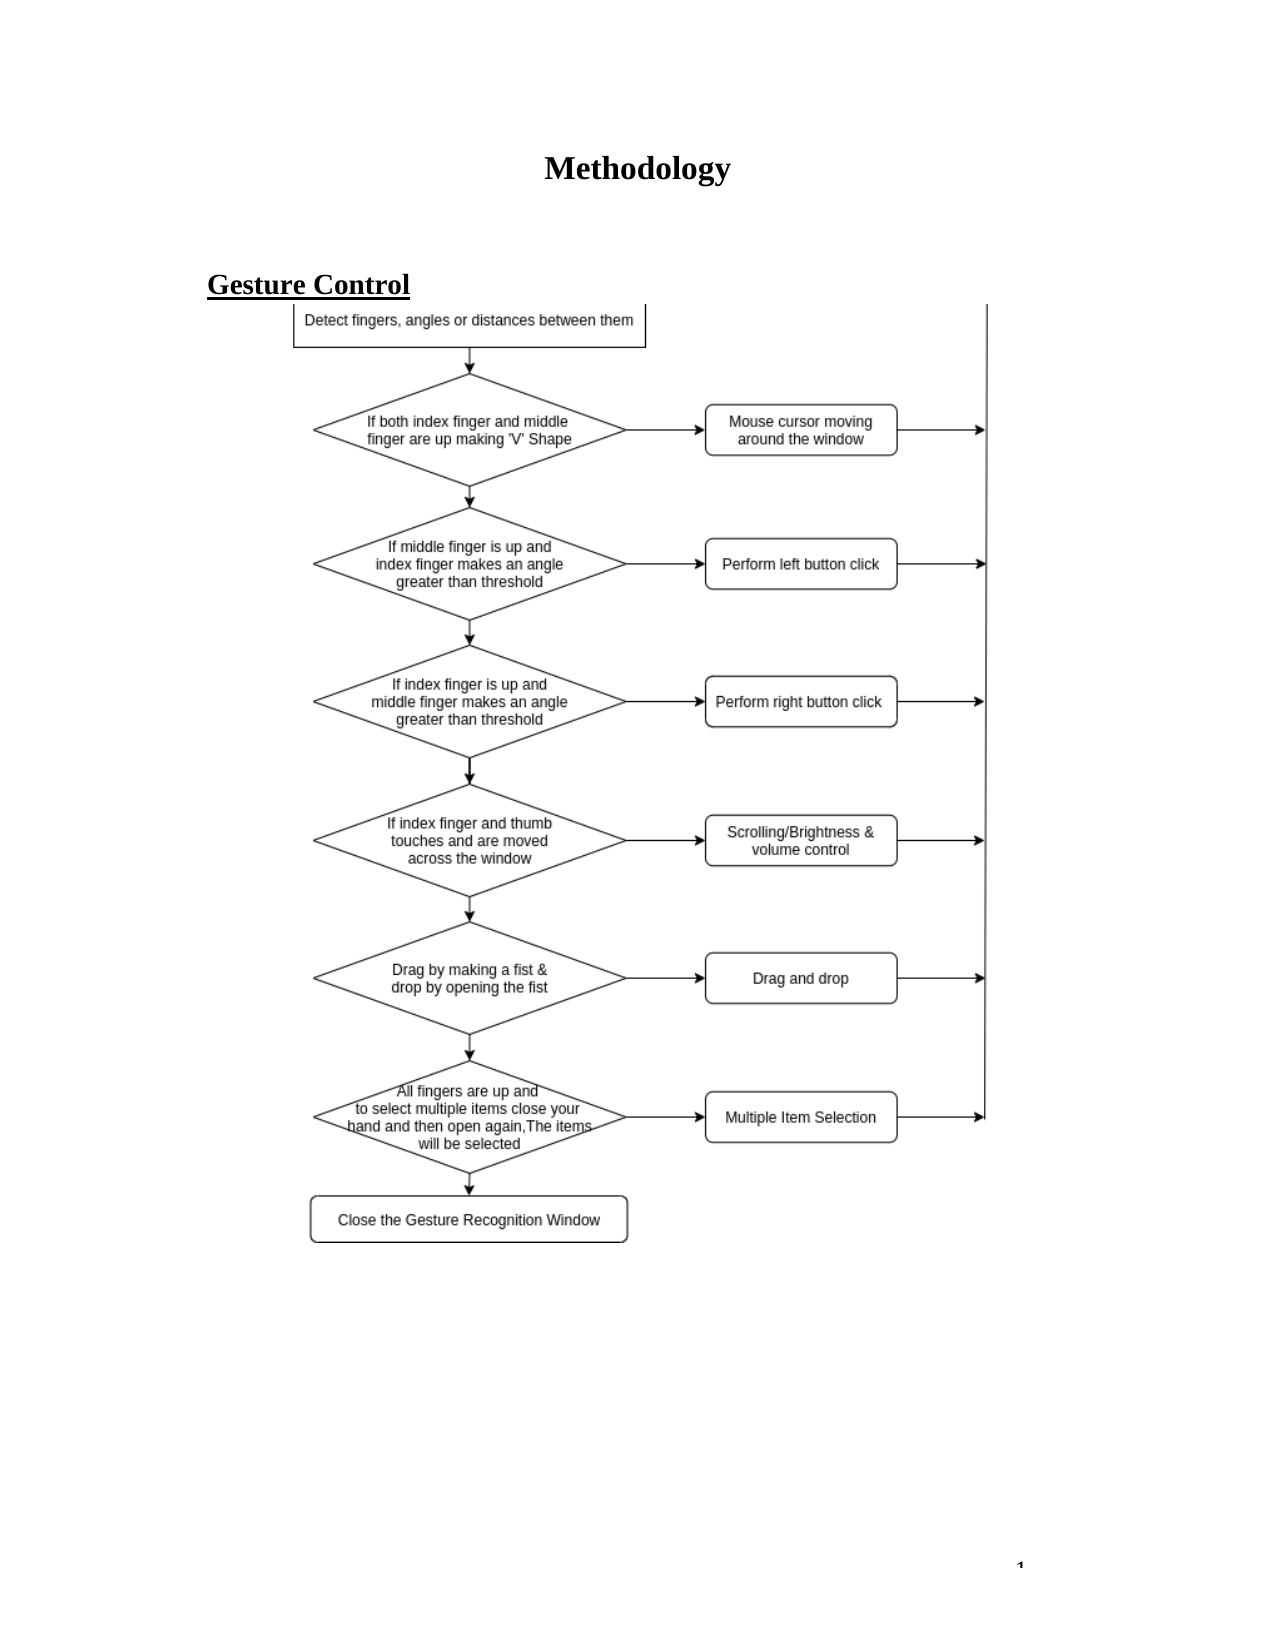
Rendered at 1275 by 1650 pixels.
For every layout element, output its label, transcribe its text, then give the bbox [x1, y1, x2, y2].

subtitle Gesture Control [207, 267, 1047, 301]
subtitle Methodology [240, 148, 1035, 187]
picture [277, 304, 998, 1243]
